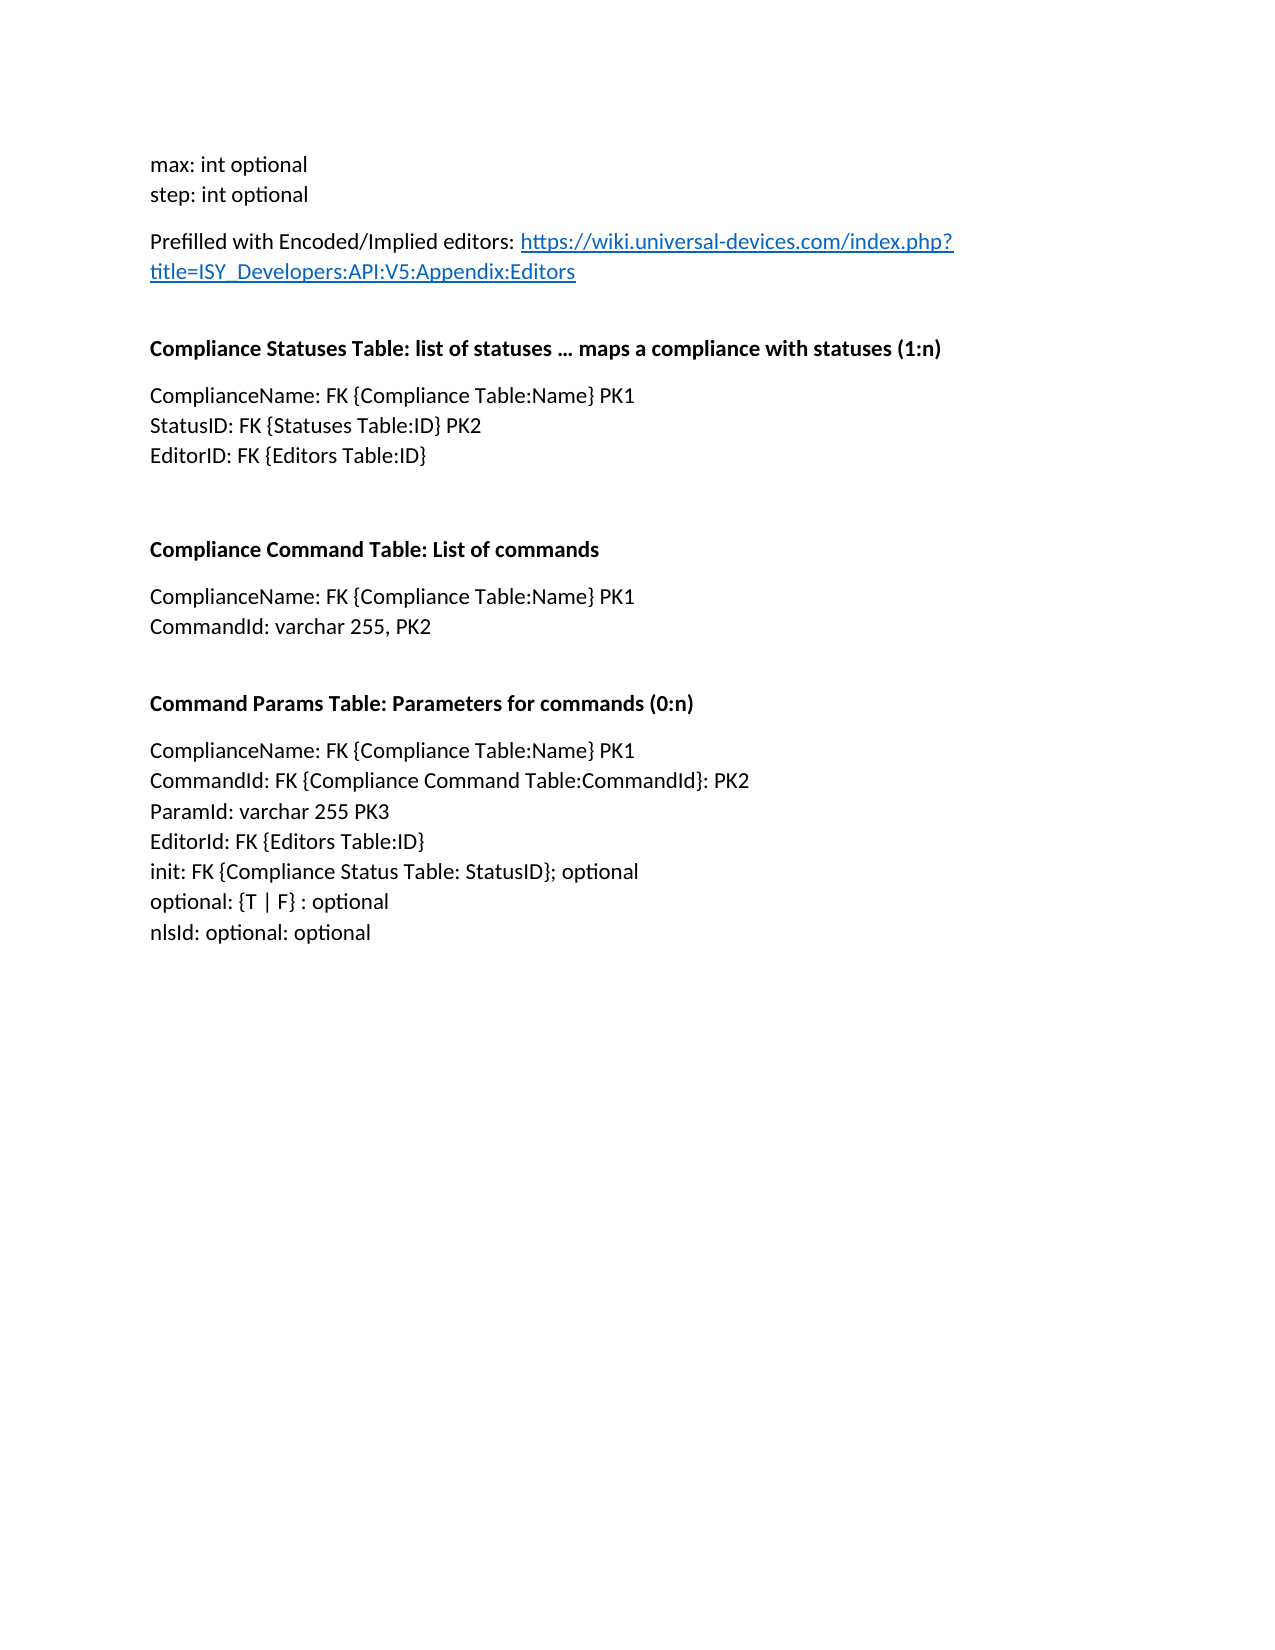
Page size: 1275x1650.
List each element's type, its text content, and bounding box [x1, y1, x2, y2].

text Compliance Statuses Table: list of statuses … maps a compliance with statuses (1:n) [150, 304, 1125, 362]
text ComplianceName: FK {Compliance Table:Name} PK1 CommandId: varchar 255, PK2 [150, 582, 1125, 671]
text Compliance Command Table: List of commands [150, 535, 1125, 563]
text ComplianceName: FK {Compliance Table:Name} PK1 CommandId: FK {Compliance Command Table:CommandId}: PK2 ParamId: varchar 255 PK3 EditorId: FK {Editors Table:ID} init: FK {Compliance Status Table: StatusID}; optional optional: {T | F} : optional nlsId: optional: optional [150, 736, 1125, 946]
text ComplianceName: FK {Compliance Table:Name} PK1 StatusID: FK {Statuses Table:ID} PK2 EditorID: FK {Editors Table:ID} [150, 381, 1125, 470]
text max: int optional step: int optional [150, 150, 1125, 208]
text Command Params Table: Parameters for commands (0:n) [150, 689, 1125, 718]
text Prefilled with Encoded/Implied editors: https://wiki.universal-devices.com/index.php?title=ISY_Developers:API:V5:Appendix:Editors [150, 227, 1125, 285]
